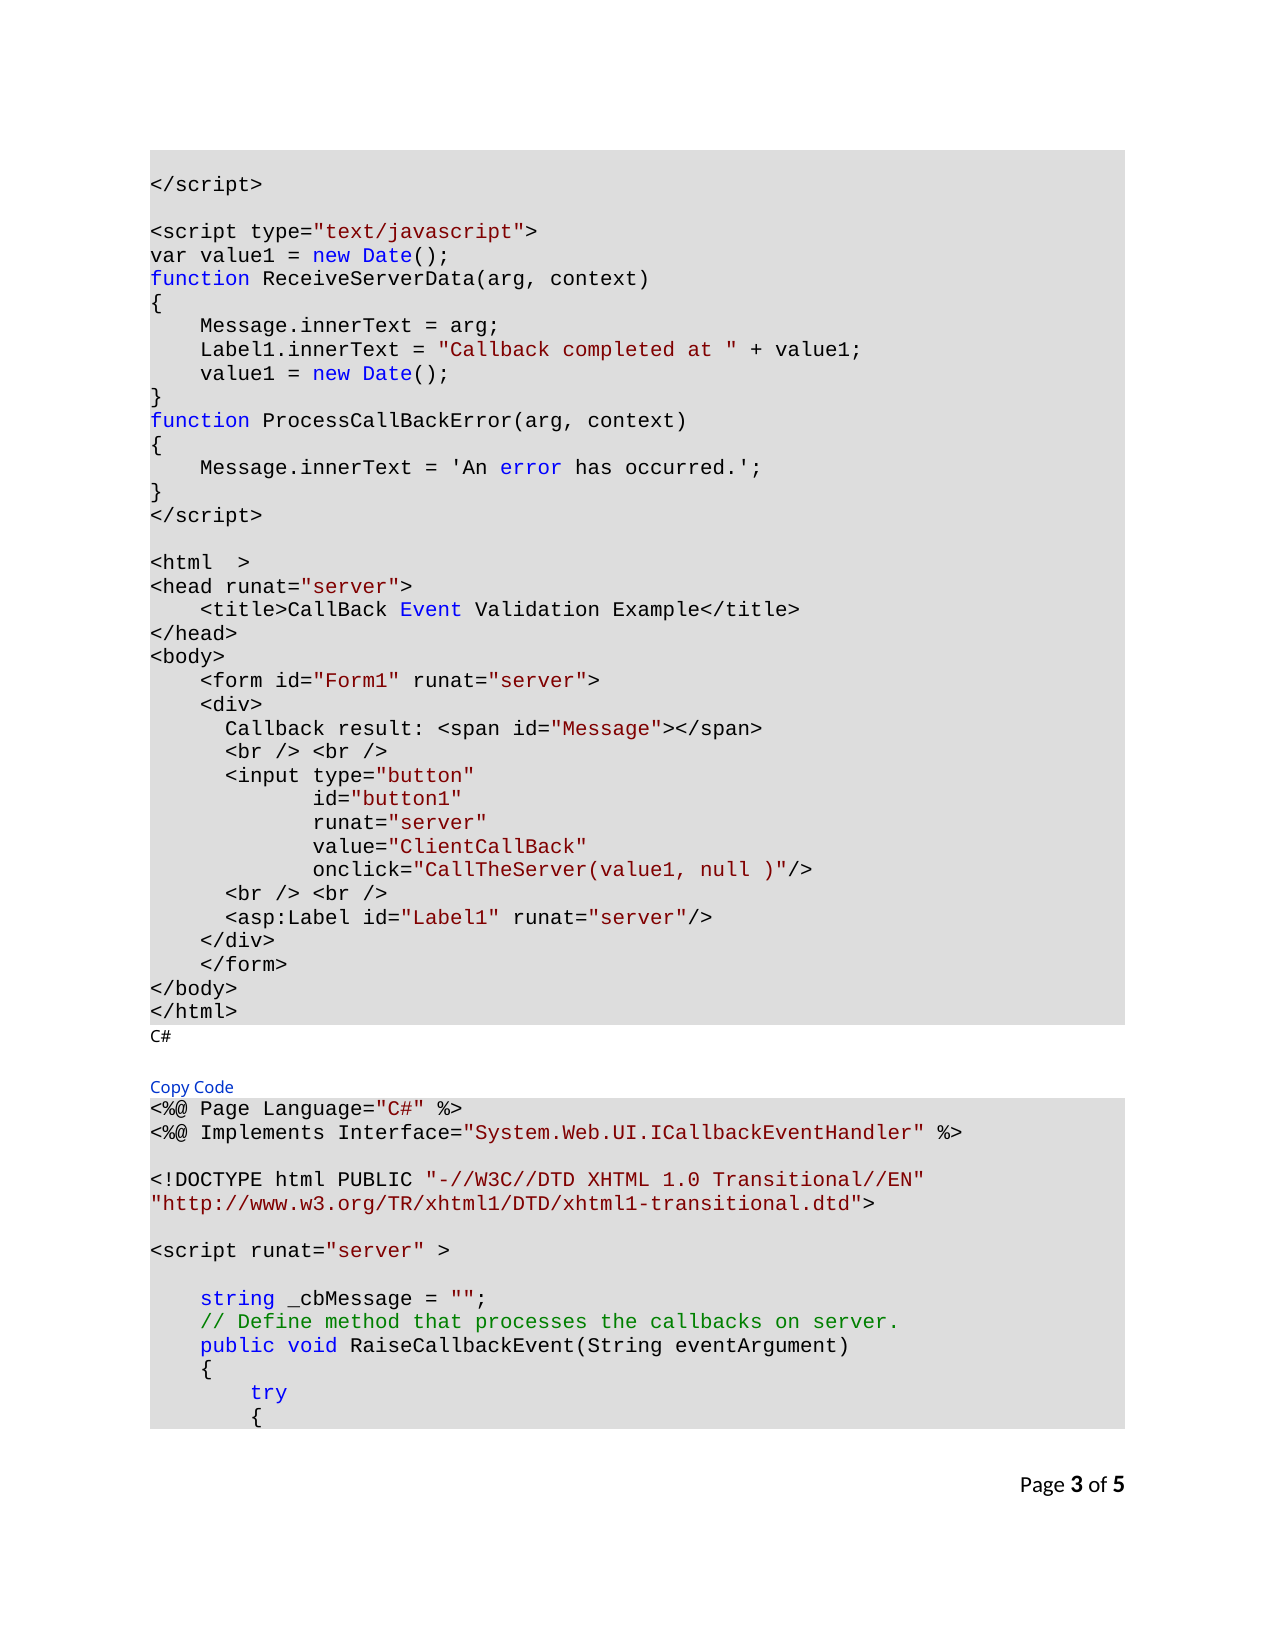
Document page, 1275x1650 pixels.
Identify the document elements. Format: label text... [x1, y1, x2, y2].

text public void RaiseCallbackEvent(String eventArgument) [150, 1335, 1125, 1358]
text <input type="button" [150, 765, 1125, 788]
text <head runat="server"> [150, 576, 1125, 599]
text </form> [150, 954, 1125, 978]
text <body> [150, 647, 1125, 670]
text </body> [150, 978, 1125, 1001]
text <%@ Implements Interface="System.Web.UI.ICallbackEventHandler" %> [150, 1122, 1125, 1146]
text try [150, 1382, 1125, 1406]
text <title>CallBack Event Validation Example</title> [150, 599, 1125, 623]
text function ProcessCallBackError(arg, context) [150, 410, 1125, 434]
text </html> [150, 1001, 1125, 1025]
text </script> [150, 505, 1125, 528]
text value="ClientCallBack" [150, 836, 1125, 859]
text <script type="text/javascript"> [150, 221, 1125, 244]
text { [150, 1358, 1125, 1382]
text </div> [150, 930, 1125, 954]
text id="button1" [150, 788, 1125, 812]
text C# [150, 1025, 1125, 1048]
text { [150, 292, 1125, 316]
text </script> [150, 174, 1125, 197]
text <asp:Label id="Label1" runat="server"/> [150, 907, 1125, 930]
text <!DOCTYPE html PUBLIC "-//W3C//DTD XHTML 1.0 Transitional//EN" "http://www.w3.org/TR/xhtml1/DTD/xhtml1-transitional.dtd"> [150, 1169, 1125, 1217]
text <br /> <br /> [150, 883, 1125, 907]
text runat="server" [150, 812, 1125, 836]
text onclick="CallTheServer(value1, null )"/> [150, 859, 1125, 883]
text var value1 = new Date(); [150, 244, 1125, 268]
text { [150, 1406, 1125, 1429]
text value1 = new Date(); [150, 363, 1125, 386]
text } [150, 481, 1125, 505]
text { [150, 434, 1125, 457]
text Message.innerText = arg; [150, 316, 1125, 339]
text // Define method that processes the callbacks on server. [150, 1311, 1125, 1335]
text } [150, 386, 1125, 410]
text <html > [150, 552, 1125, 576]
text Callback result: <span id="Message"></span> [150, 717, 1125, 741]
text function ReceiveServerData(arg, context) [150, 268, 1125, 292]
text <script runat="server" > [150, 1240, 1125, 1264]
text Message.innerText = 'An error has occurred.'; [150, 457, 1125, 481]
text </head> [150, 623, 1125, 647]
text <br /> <br /> [150, 741, 1125, 765]
text Label1.innerText = "Callback completed at " + value1; [150, 339, 1125, 363]
text <form id="Form1" runat="server"> [150, 670, 1125, 694]
text string _cbMessage = ""; [150, 1287, 1125, 1311]
text <%@ Page Language="C#" %> [150, 1098, 1125, 1122]
text Copy Code [150, 1076, 1125, 1098]
text <div> [150, 694, 1125, 717]
